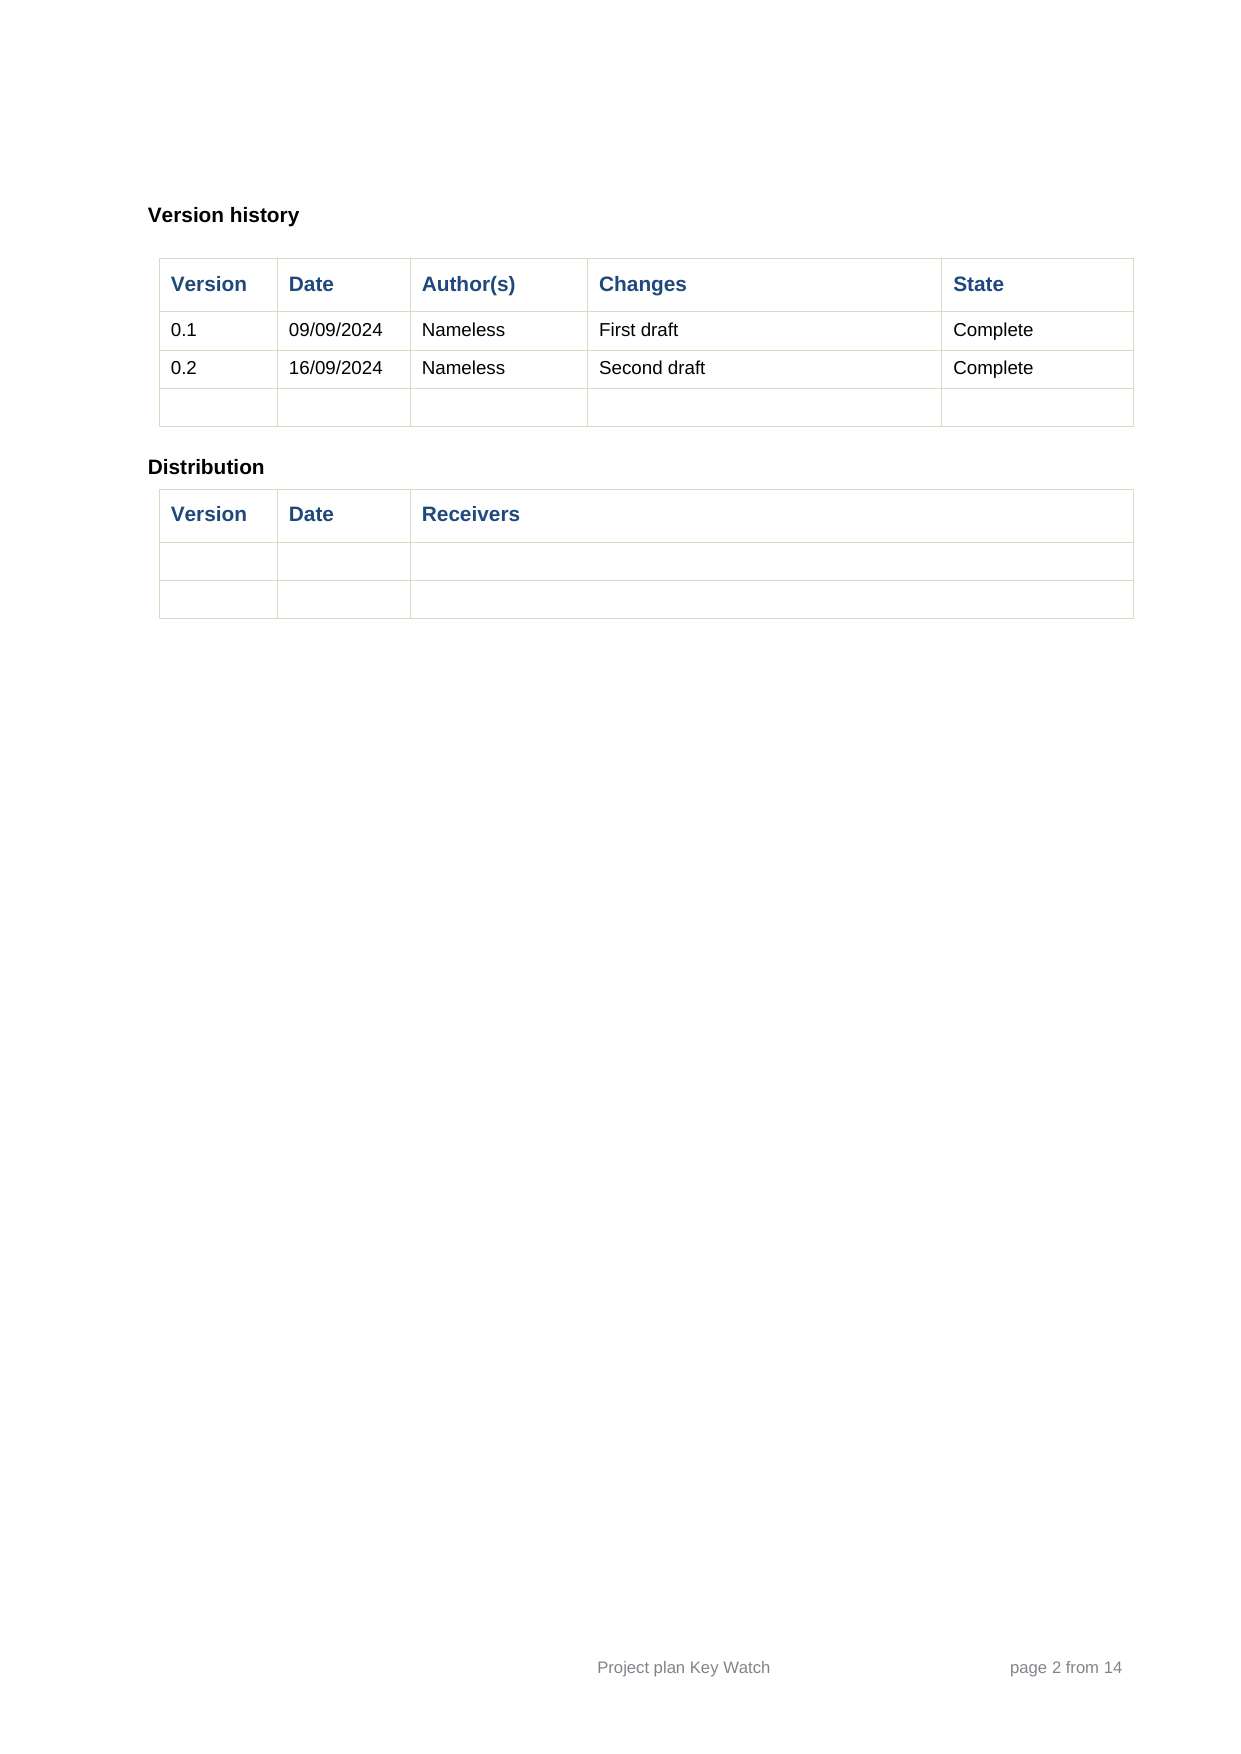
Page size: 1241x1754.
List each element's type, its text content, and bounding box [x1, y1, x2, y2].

table_header State [942, 259, 1133, 311]
table_cell Complete [942, 312, 1133, 349]
table_header Version [160, 490, 277, 542]
table_cell 0.1 [160, 312, 277, 349]
table_cell [411, 389, 587, 426]
table_cell [278, 543, 410, 580]
table_cell [942, 389, 1133, 426]
text Distribution [148, 455, 1117, 479]
subtitle Version history [148, 203, 1117, 227]
table_header Changes [588, 259, 941, 311]
table_header Version [160, 259, 277, 311]
table_cell 09/09/2024 [278, 312, 410, 349]
table_cell 0.2 [160, 351, 277, 388]
table_cell Complete [942, 351, 1133, 388]
table_header Receivers [411, 490, 1133, 542]
table_cell [278, 389, 410, 426]
table_cell [278, 581, 410, 618]
table_cell [160, 581, 277, 618]
table_header Date [278, 490, 410, 542]
table_cell Nameless [411, 312, 587, 349]
table_header Date [278, 259, 410, 311]
table_cell [411, 543, 1133, 580]
table_cell [160, 543, 277, 580]
table_cell Nameless [411, 351, 587, 388]
table_cell [588, 389, 941, 426]
table_header Author(s) [411, 259, 587, 311]
table_cell First draft [588, 312, 941, 349]
table_cell [160, 389, 277, 426]
table_cell Second draft [588, 351, 941, 388]
table_cell [411, 581, 1133, 618]
table_cell 16/09/2024 [278, 351, 410, 388]
